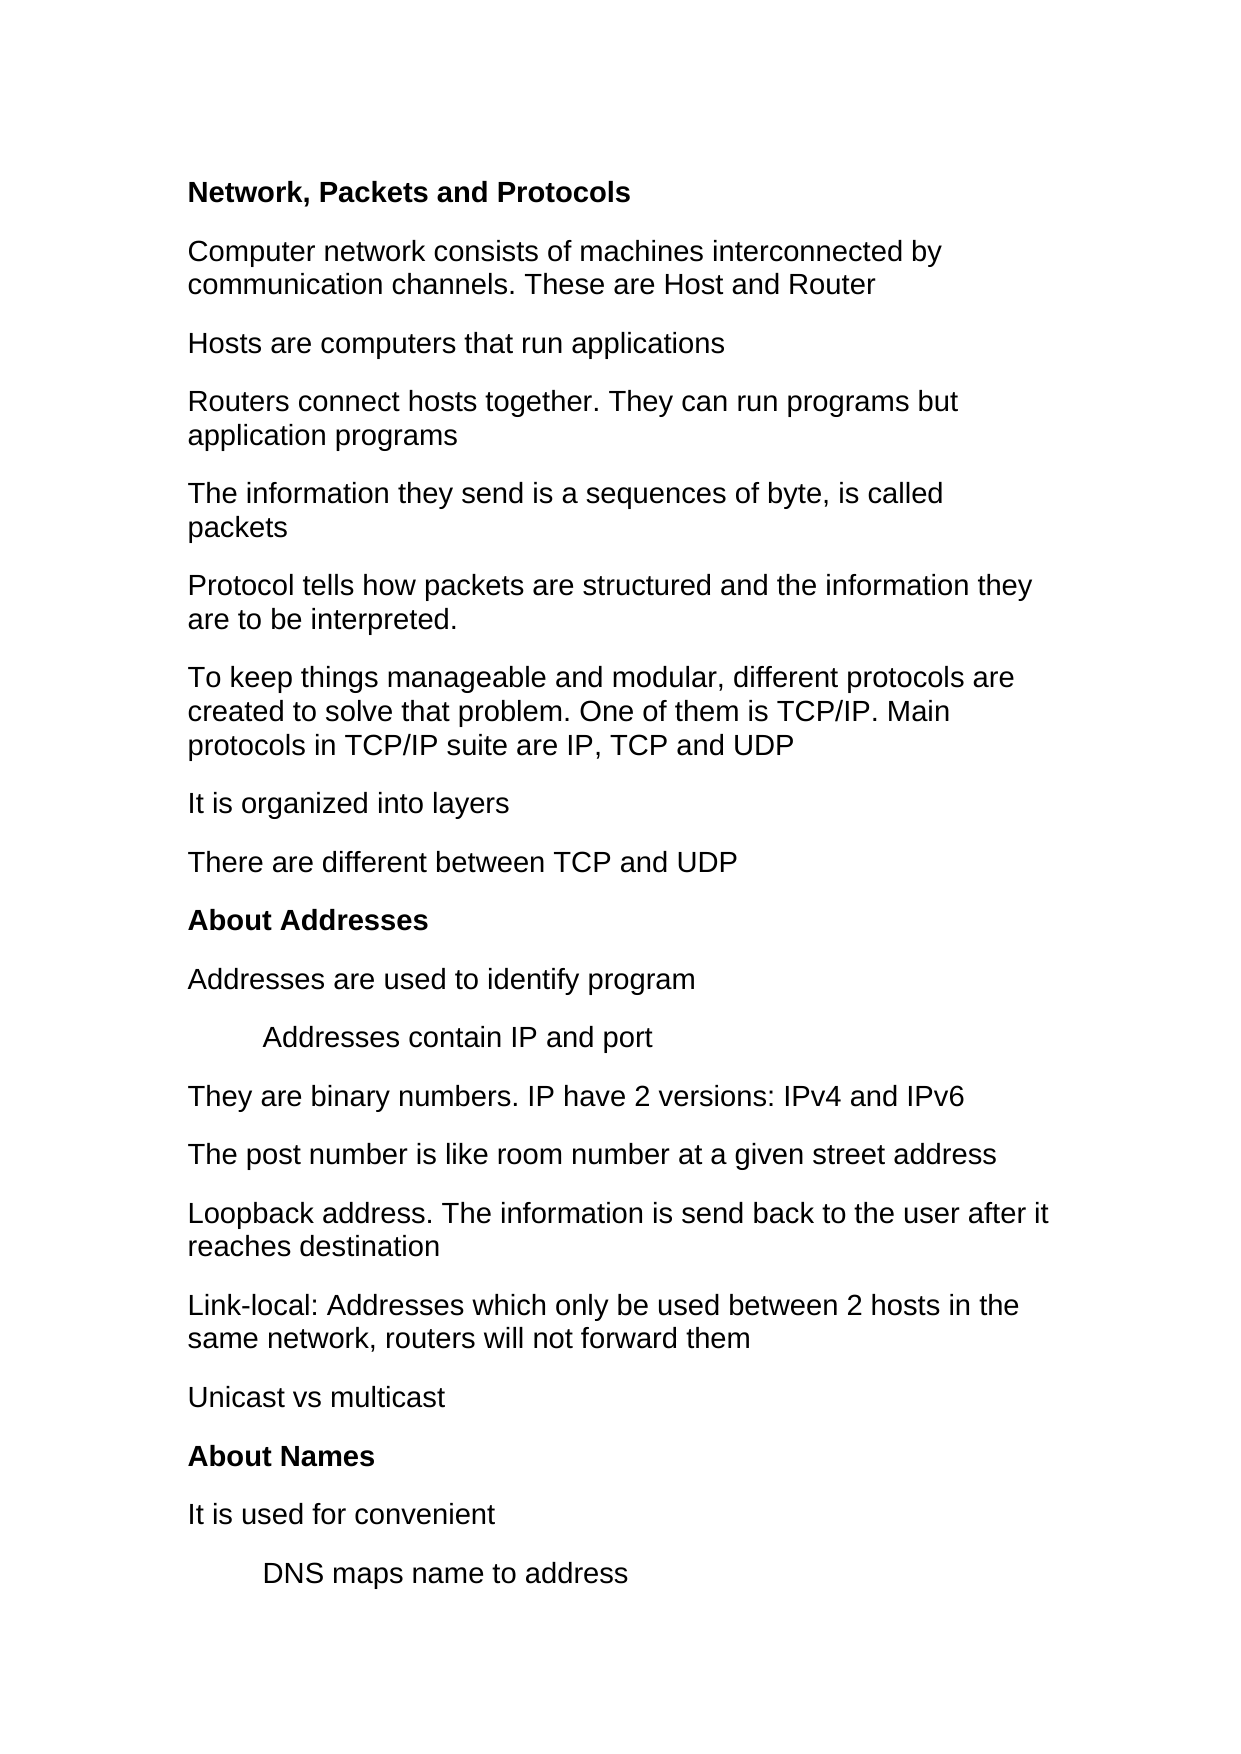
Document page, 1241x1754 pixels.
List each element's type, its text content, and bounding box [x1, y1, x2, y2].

text It is organized into layers [187, 786, 1053, 819]
text DNS maps name to address [187, 1556, 1053, 1589]
text To keep things manageable and modular, different protocols are created to solve that problem. One of them is TCP/IP. Main protocols in TCP/IP suite are IP, TCP and UDP [187, 660, 1053, 761]
text Link-local: Addresses which only be used between 2 hosts in the same network, routers will not forward them [187, 1288, 1053, 1355]
text About Names [187, 1438, 1053, 1472]
text Hosts are computers that run applications [187, 326, 1053, 359]
text There are different between TCP and UDP [187, 844, 1053, 878]
text Addresses contain IP and port [187, 1020, 1053, 1054]
text The information they send is a sequences of byte, is called packets [187, 476, 1053, 543]
text Routers connect hosts together. They can run programs but application programs [187, 384, 1053, 451]
text It is used for convenient [187, 1497, 1053, 1531]
text Loopback address. The information is send back to the user after it reaches destination [187, 1196, 1053, 1263]
text Computer network consists of machines interconnected by communication channels. These are Host and Router [187, 233, 1053, 301]
text About Addresses [187, 903, 1053, 937]
text The post number is like room number at a given street address [187, 1137, 1053, 1171]
text They are binary numbers. IP have 2 versions: IPv4 and IPv6 [187, 1079, 1053, 1112]
text Network, Packets and Protocols [187, 175, 1053, 208]
text Addresses are used to identify program [187, 962, 1053, 995]
text Unicast vs multicast [187, 1380, 1053, 1413]
text Protocol tells how packets are structured and the information they are to be interpreted. [187, 568, 1053, 635]
